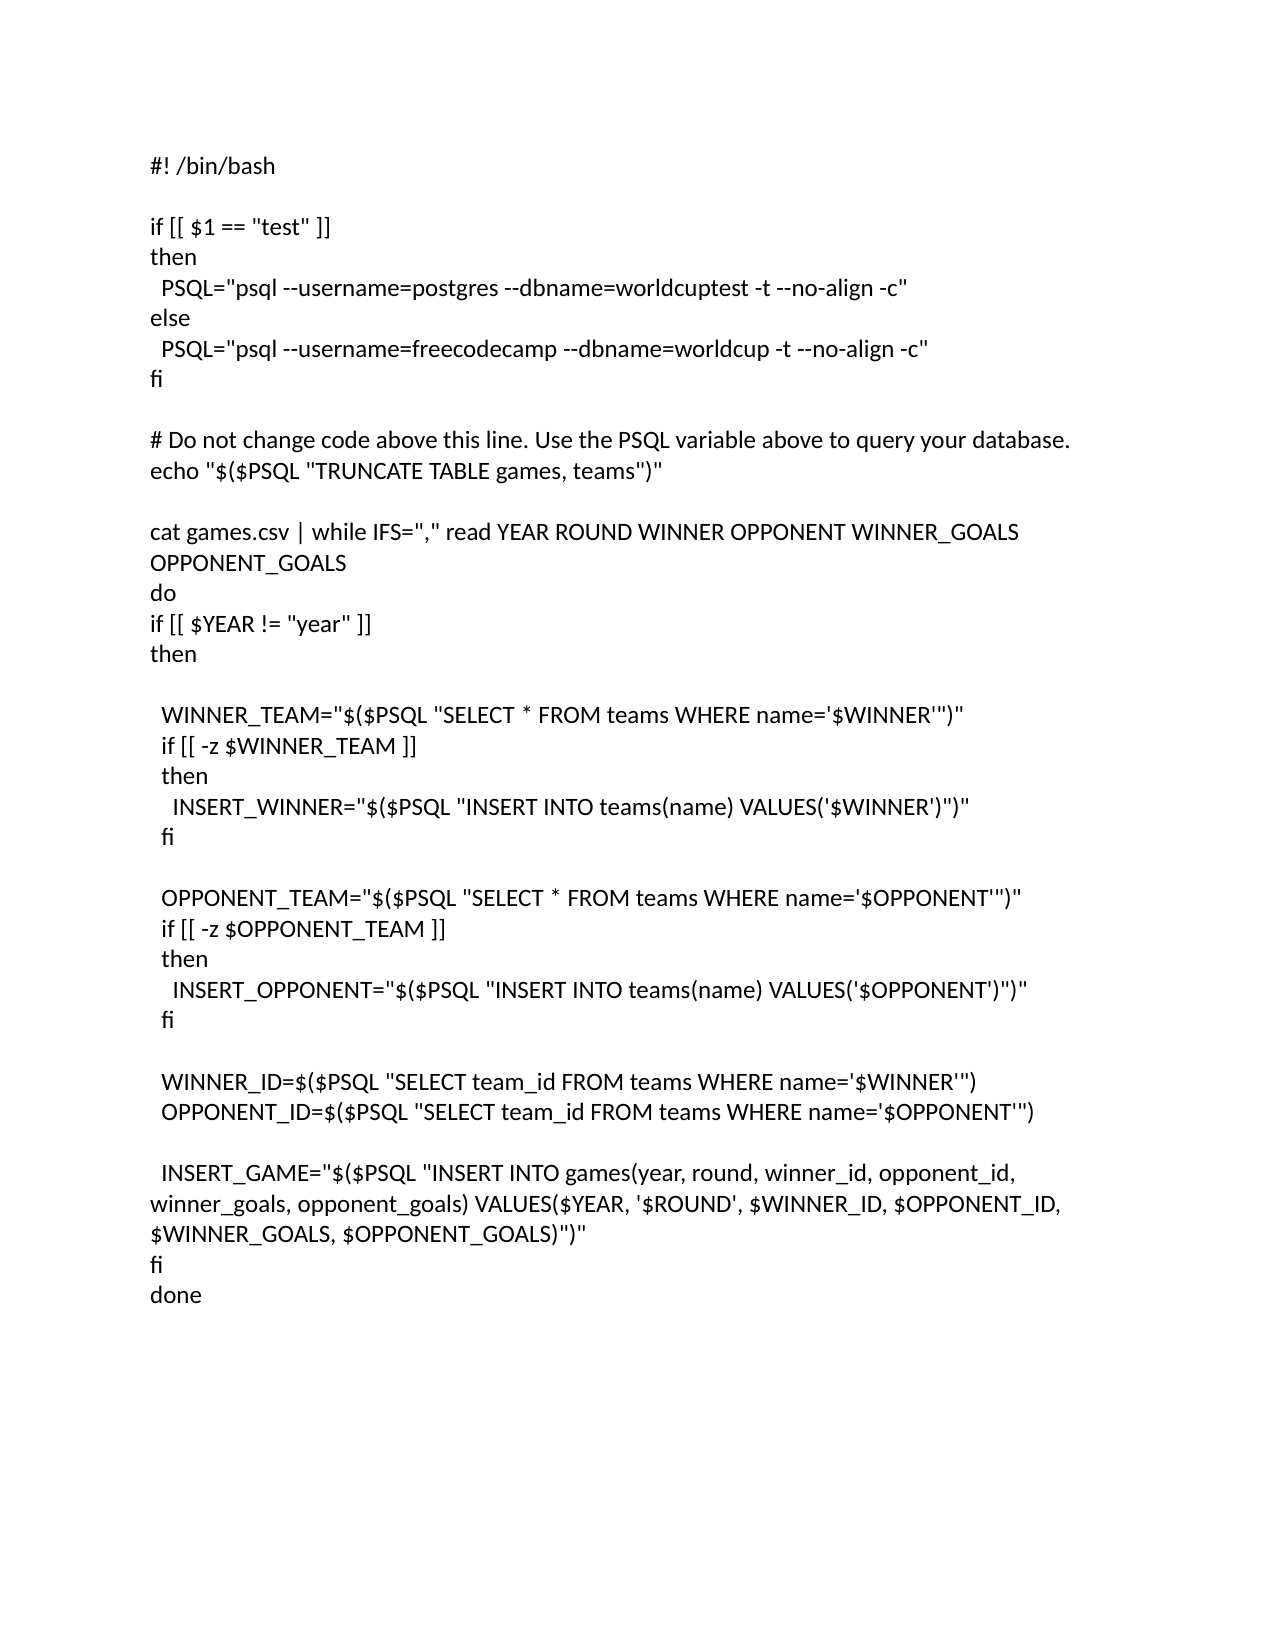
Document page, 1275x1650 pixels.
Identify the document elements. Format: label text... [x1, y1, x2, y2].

text WINNER_TEAM="$($PSQL "SELECT * FROM teams WHERE name='$WINNER'")" [150, 699, 1125, 730]
text then [150, 943, 1125, 974]
text if [[ $1 == "test" ]] [150, 211, 1125, 242]
text then [150, 638, 1125, 669]
text PSQL="psql --username=freecodecamp --dbname=worldcup -t --no-align -c" [150, 333, 1125, 364]
text if [[ -z $OPPONENT_TEAM ]] [150, 913, 1125, 943]
text else [150, 303, 1125, 333]
text # Do not change code above this line. Use the PSQL variable above to query your database. [150, 425, 1125, 455]
text INSERT_WINNER="$($PSQL "INSERT INTO teams(name) VALUES('$WINNER')")" [150, 791, 1125, 821]
text then [150, 242, 1125, 272]
text WINNER_ID=$($PSQL "SELECT team_id FROM teams WHERE name='$WINNER'") [150, 1066, 1125, 1096]
text fi [150, 1249, 1125, 1279]
text cat games.csv | while IFS="," read YEAR ROUND WINNER OPPONENT WINNER_GOALS OPPONENT_GOALS [150, 516, 1125, 577]
text PSQL="psql --username=postgres --dbname=worldcuptest -t --no-align -c" [150, 272, 1125, 303]
text echo "$($PSQL "TRUNCATE TABLE games, teams")" [150, 455, 1125, 486]
text if [[ -z $WINNER_TEAM ]] [150, 730, 1125, 760]
text fi [150, 1004, 1125, 1035]
text done [150, 1279, 1125, 1310]
text INSERT_GAME="$($PSQL "INSERT INTO games(year, round, winner_id, opponent_id, winner_goals, opponent_goals) VALUES($YEAR, '$ROUND', $WINNER_ID, $OPPONENT_ID, $WINNER_GOALS, $OPPONENT_GOALS)")" [150, 1157, 1125, 1249]
text do [150, 577, 1125, 608]
text fi [150, 364, 1125, 394]
text INSERT_OPPONENT="$($PSQL "INSERT INTO teams(name) VALUES('$OPPONENT')")" [150, 974, 1125, 1004]
text fi [150, 821, 1125, 852]
text OPPONENT_ID=$($PSQL "SELECT team_id FROM teams WHERE name='$OPPONENT'") [150, 1096, 1125, 1127]
text if [[ $YEAR != "year" ]] [150, 608, 1125, 638]
text OPPONENT_TEAM="$($PSQL "SELECT * FROM teams WHERE name='$OPPONENT'")" [150, 882, 1125, 913]
text #! /bin/bash [150, 150, 1125, 181]
text then [150, 760, 1125, 791]
